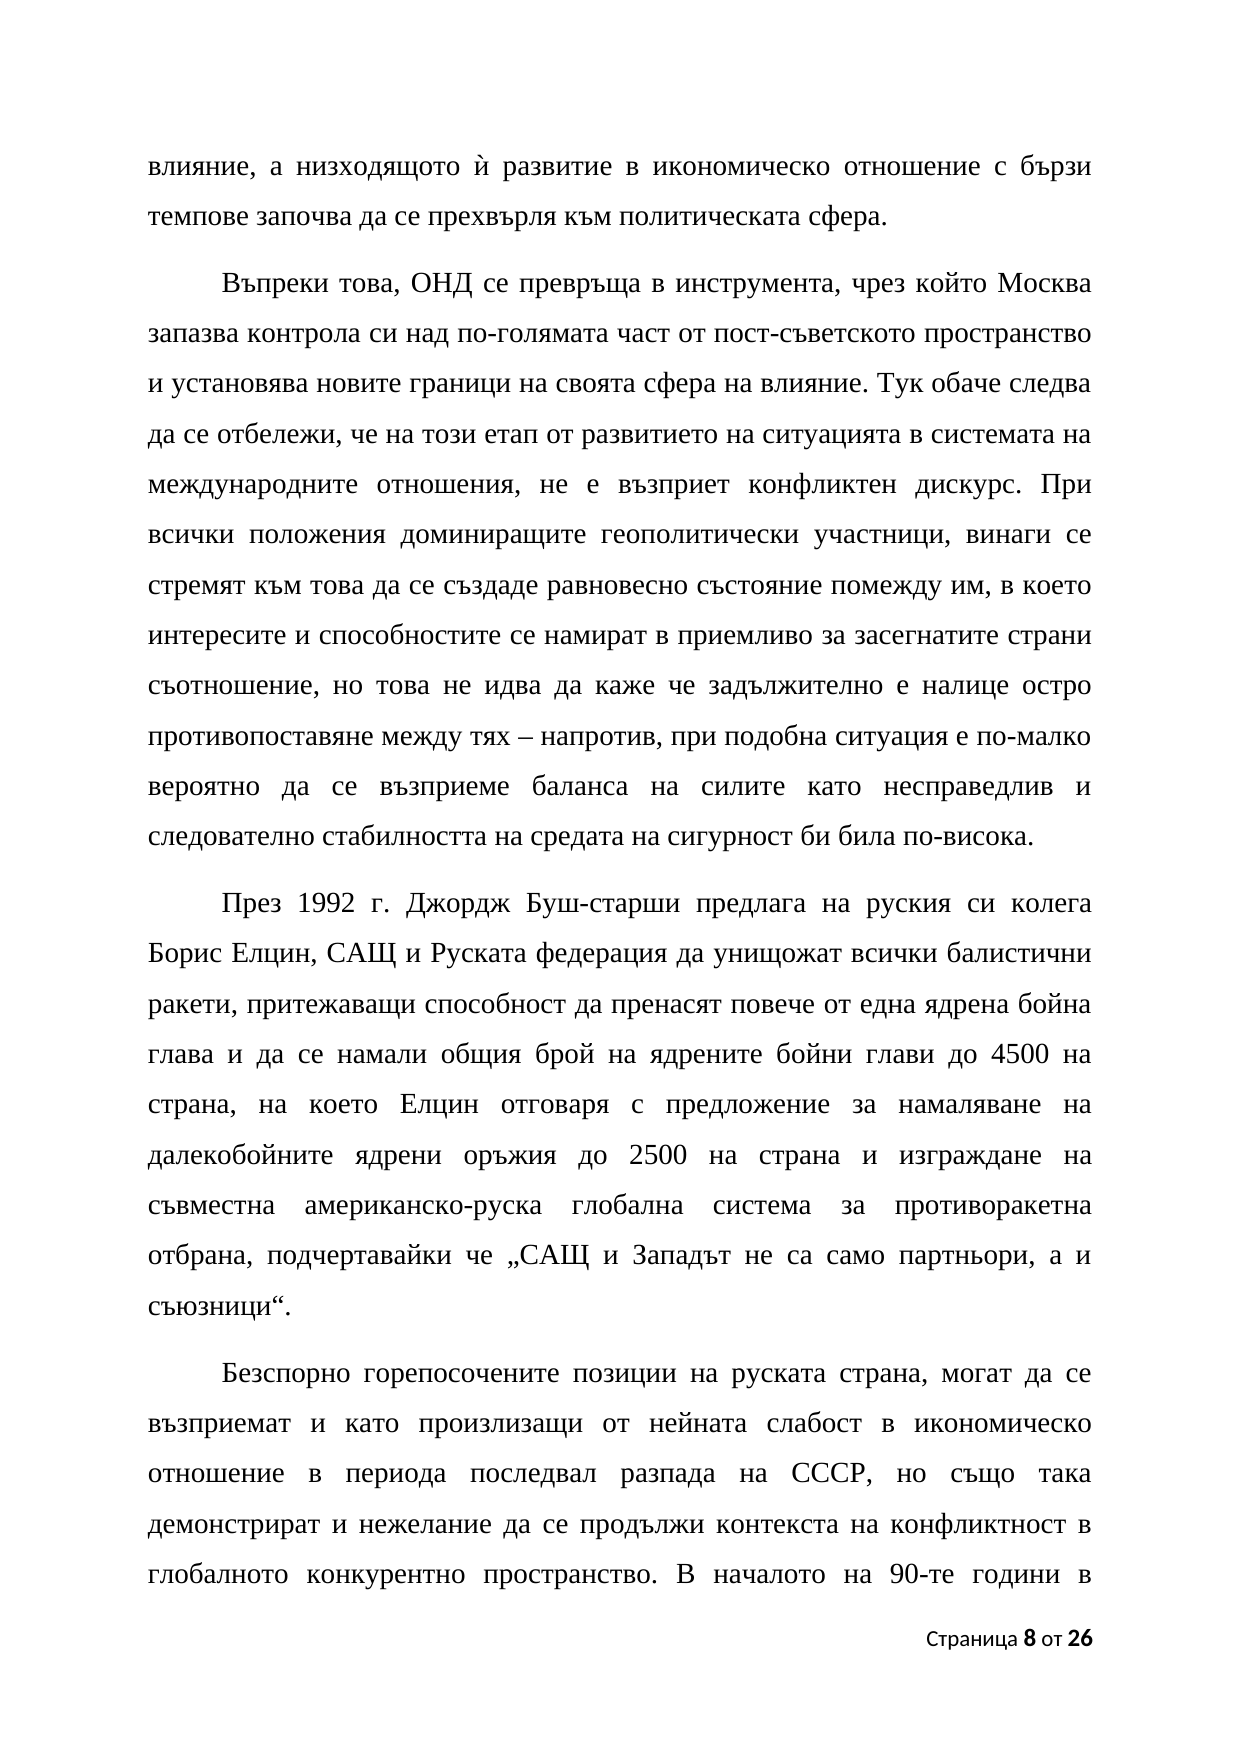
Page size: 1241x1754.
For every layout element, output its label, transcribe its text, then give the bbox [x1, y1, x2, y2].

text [148, 148, 1093, 231]
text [148, 1355, 1093, 1589]
text Въпреки това, ОНД се превръща в инструмента, чрез който Москва запазва контрола си над по-голямата част от пост-съветското пространство и установява новите граници на своята сфера на влияние. Тук обаче следва да се отбележи, че на този етап от развитието на ситуацията в системата на международните отношения, не е възприет конфликтен дискурс. При всички положения доминиращите геополитически участници, винаги се стремят към това да се създаде равновесно състояние помежду им, в което интересите и способностите се намират в приемливо за засегнатите страни съотношение, но това не идва да каже че задължително е налице остро противопоставяне между тях – напротив, при подобна ситуация е по-малко вероятно да се възприеме баланса на силите като несправедлив и следователно стабилността на средата на сигурност би била по-висока. [148, 265, 1093, 852]
text През 1992 г. Джордж Буш-старши предлага на руския си колега Борис Елцин, САЩ и Руската федерация да унищожат всички балистични ракети, притежаващи способност да пренасят повече от една ядрена бойна глава и да се намали общия брой на ядрените бойни глави до 4500 на страна, на което Елцин отговаря с предложение за намаляване на далекобойните ядрени оръжия до 2500 на страна и изграждане на съвместна американско-руска глобална система за противоракетна отбрана, подчертавайки че „САЩ и Западът не са само партньори, а и съюзници“. [148, 885, 1093, 1321]
